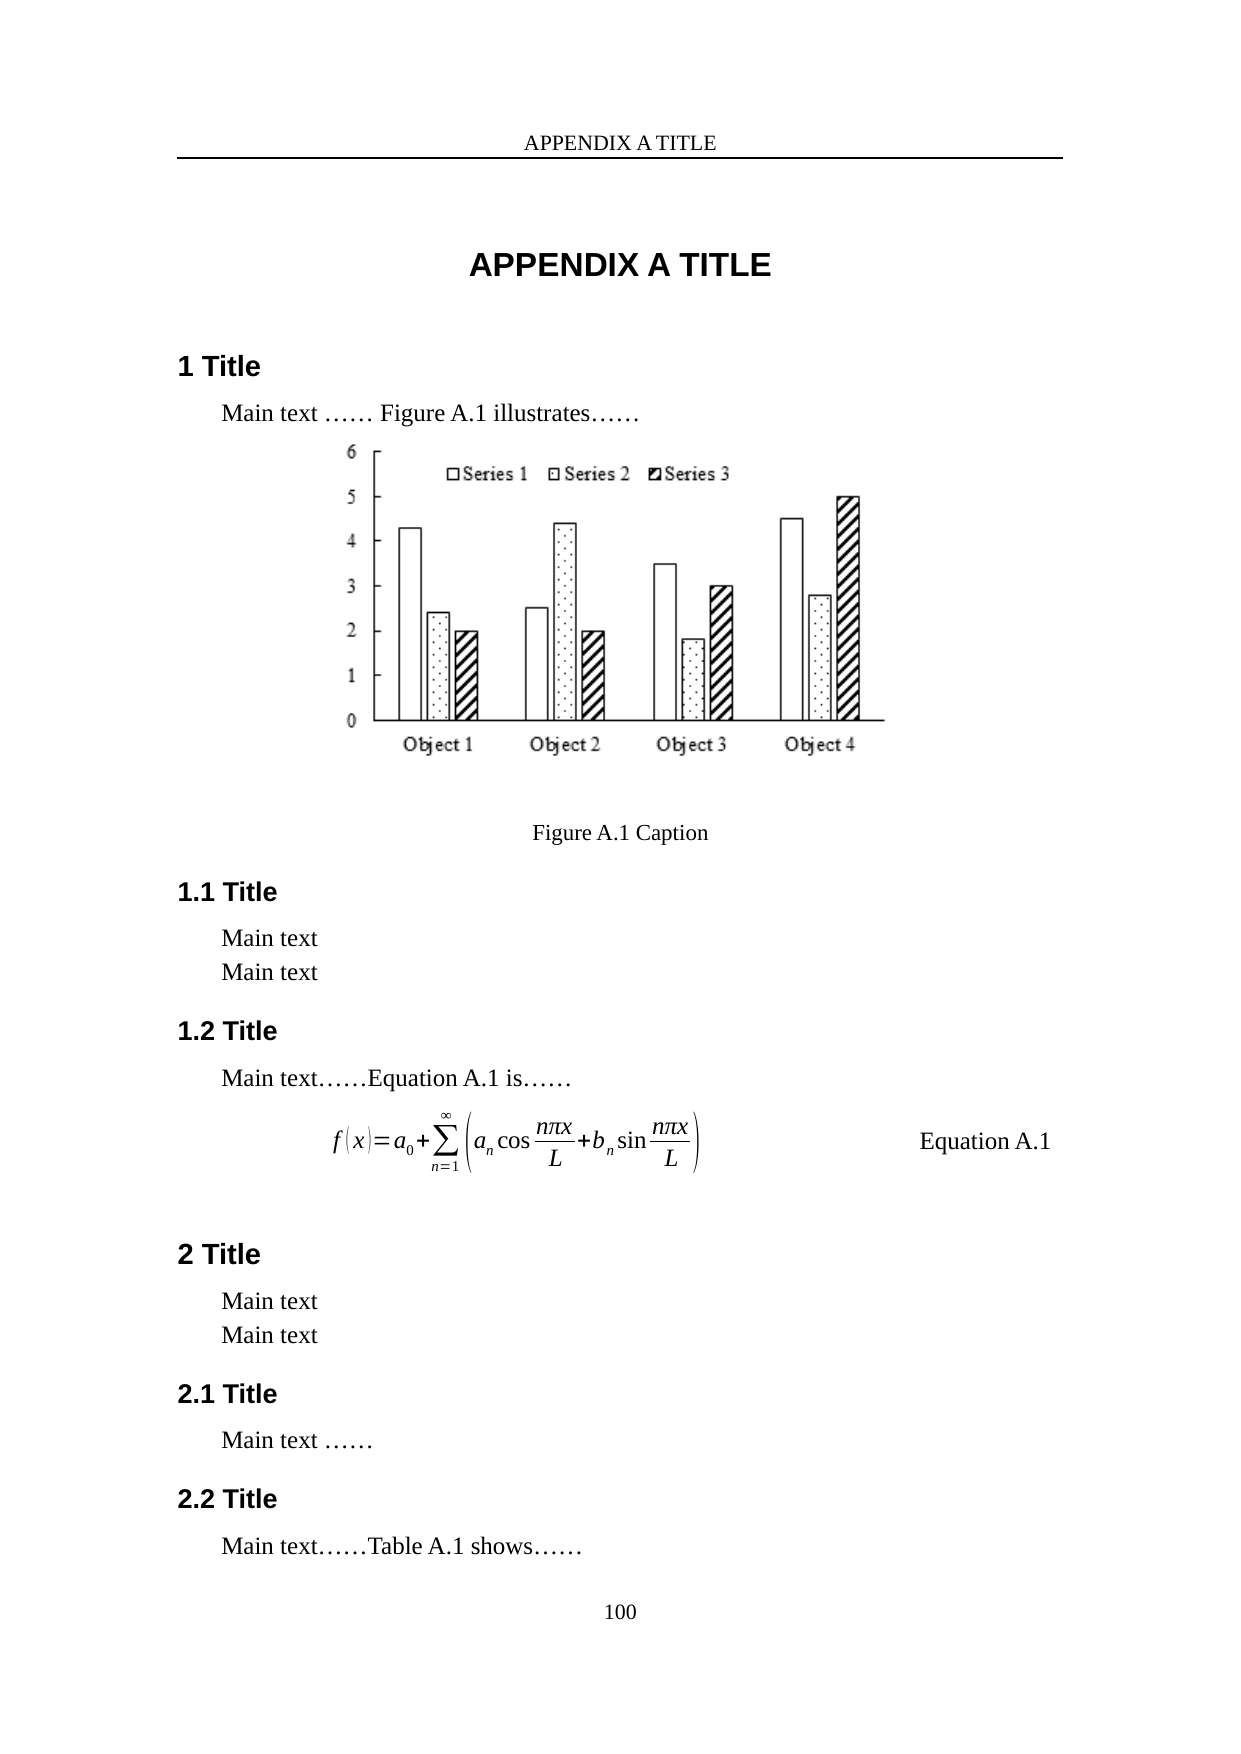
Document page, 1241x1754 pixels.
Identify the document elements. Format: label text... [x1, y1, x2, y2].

subtitle 2.2 Title [177, 1482, 1063, 1516]
subtitle 2.1 Title [177, 1376, 1063, 1410]
table_header [177, 1094, 856, 1187]
text Main text [177, 1317, 1063, 1351]
subtitle 1 Title [177, 349, 1063, 383]
text Main text …… Figure A.1 illustrates…… [177, 395, 1063, 429]
subtitle 2 Title [177, 1237, 1063, 1271]
text Main text [177, 954, 1063, 988]
text Main text [177, 1283, 1063, 1317]
text Figure A.1 Caption [177, 815, 1063, 849]
subtitle 1.1 Title [177, 874, 1063, 908]
subtitle 1.2 Title [177, 1013, 1063, 1047]
picture [333, 429, 907, 770]
table_header Equation A.1 [856, 1094, 1062, 1187]
subtitle APPENDIX A TITLE [177, 231, 1063, 299]
text Main text …… [177, 1423, 1063, 1457]
text Main text……Equation A.1 is…… [177, 1060, 1063, 1094]
text Main text [177, 921, 1063, 954]
text Main text……Table A.1 shows…… [177, 1528, 1063, 1562]
